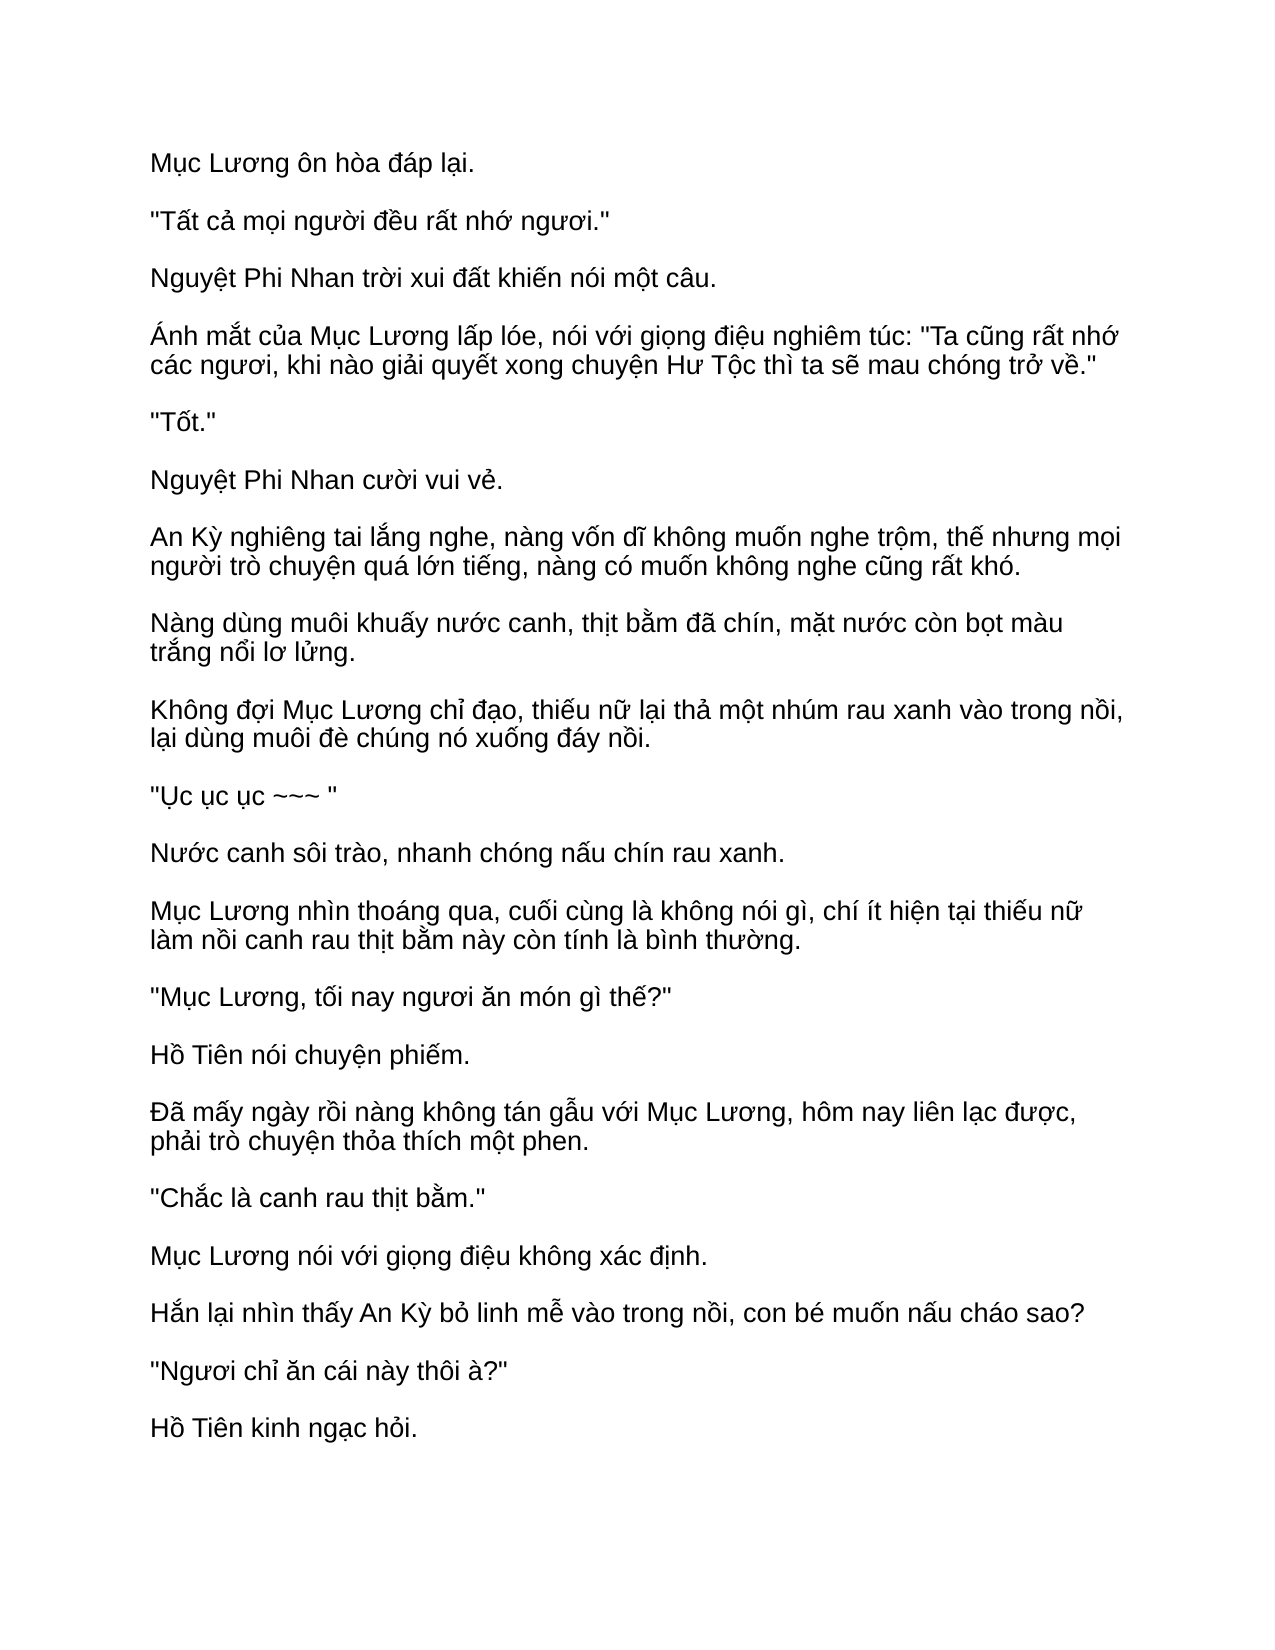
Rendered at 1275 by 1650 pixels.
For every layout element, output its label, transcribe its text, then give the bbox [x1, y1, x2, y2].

text Mục Lương nói với giọng điệu không xác định. [150, 1242, 1125, 1271]
text "Tốt." [150, 409, 1125, 437]
text "Chắc là canh rau thịt bằm." [150, 1185, 1125, 1214]
text Nàng dùng muôi khuấy nước canh, thịt bằm đã chín, mặt nước còn bọt màu trắng nổi lơ lửng. [150, 610, 1125, 667]
text Mục Lương ôn hòa đáp lại. [150, 150, 1125, 179]
text Ánh mắt của Mục Lương lấp lóe, nói với giọng điệu nghiêm túc: "Ta cũng rất nhớ các ngươi, khi nào giải quyết xong chuyện Hư Tộc thì ta sẽ mau chóng trở về." [150, 322, 1125, 380]
text "Tất cả mọi người đều rất nhớ ngươi." [150, 207, 1125, 236]
text Mục Lương nhìn thoáng qua, cuối cùng là không nói gì, chí ít hiện tại thiếu nữ làm nồi canh rau thịt bằm này còn tính là bình thường. [150, 897, 1125, 955]
text An Kỳ nghiêng tai lắng nghe, nàng vốn dĩ không muốn nghe trộm, thế nhưng mọi người trò chuyện quá lớn tiếng, nàng có muốn không nghe cũng rất khó. [150, 524, 1125, 581]
text Đã mấy ngày rồi nàng không tán gẫu với Mục Lương, hôm nay liên lạc được, phải trò chuyện thỏa thích một phen. [150, 1099, 1125, 1156]
text "Ục ục ục ~~~ " [150, 782, 1125, 811]
text Nguyệt Phi Nhan cười vui vẻ. [150, 466, 1125, 495]
text Hồ Tiên kinh ngạc hỏi. [150, 1415, 1125, 1444]
text Hồ Tiên nói chuyện phiếm. [150, 1041, 1125, 1070]
text Hắn lại nhìn thấy An Kỳ bỏ linh mễ vào trong nồi, con bé muốn nấu cháo sao? [150, 1300, 1125, 1329]
text Không đợi Mục Lương chỉ đạo, thiếu nữ lại thả một nhúm rau xanh vào trong nồi, lại dùng muôi đè chúng nó xuống đáy nồi. [150, 696, 1125, 754]
text "Ngươi chỉ ăn cái này thôi à?" [150, 1357, 1125, 1386]
text Nguyệt Phi Nhan trời xui đất khiến nói một câu. [150, 265, 1125, 294]
text Nước canh sôi trào, nhanh chóng nấu chín rau xanh. [150, 840, 1125, 869]
text "Mục Lương, tối nay ngươi ăn món gì thế?" [150, 984, 1125, 1012]
